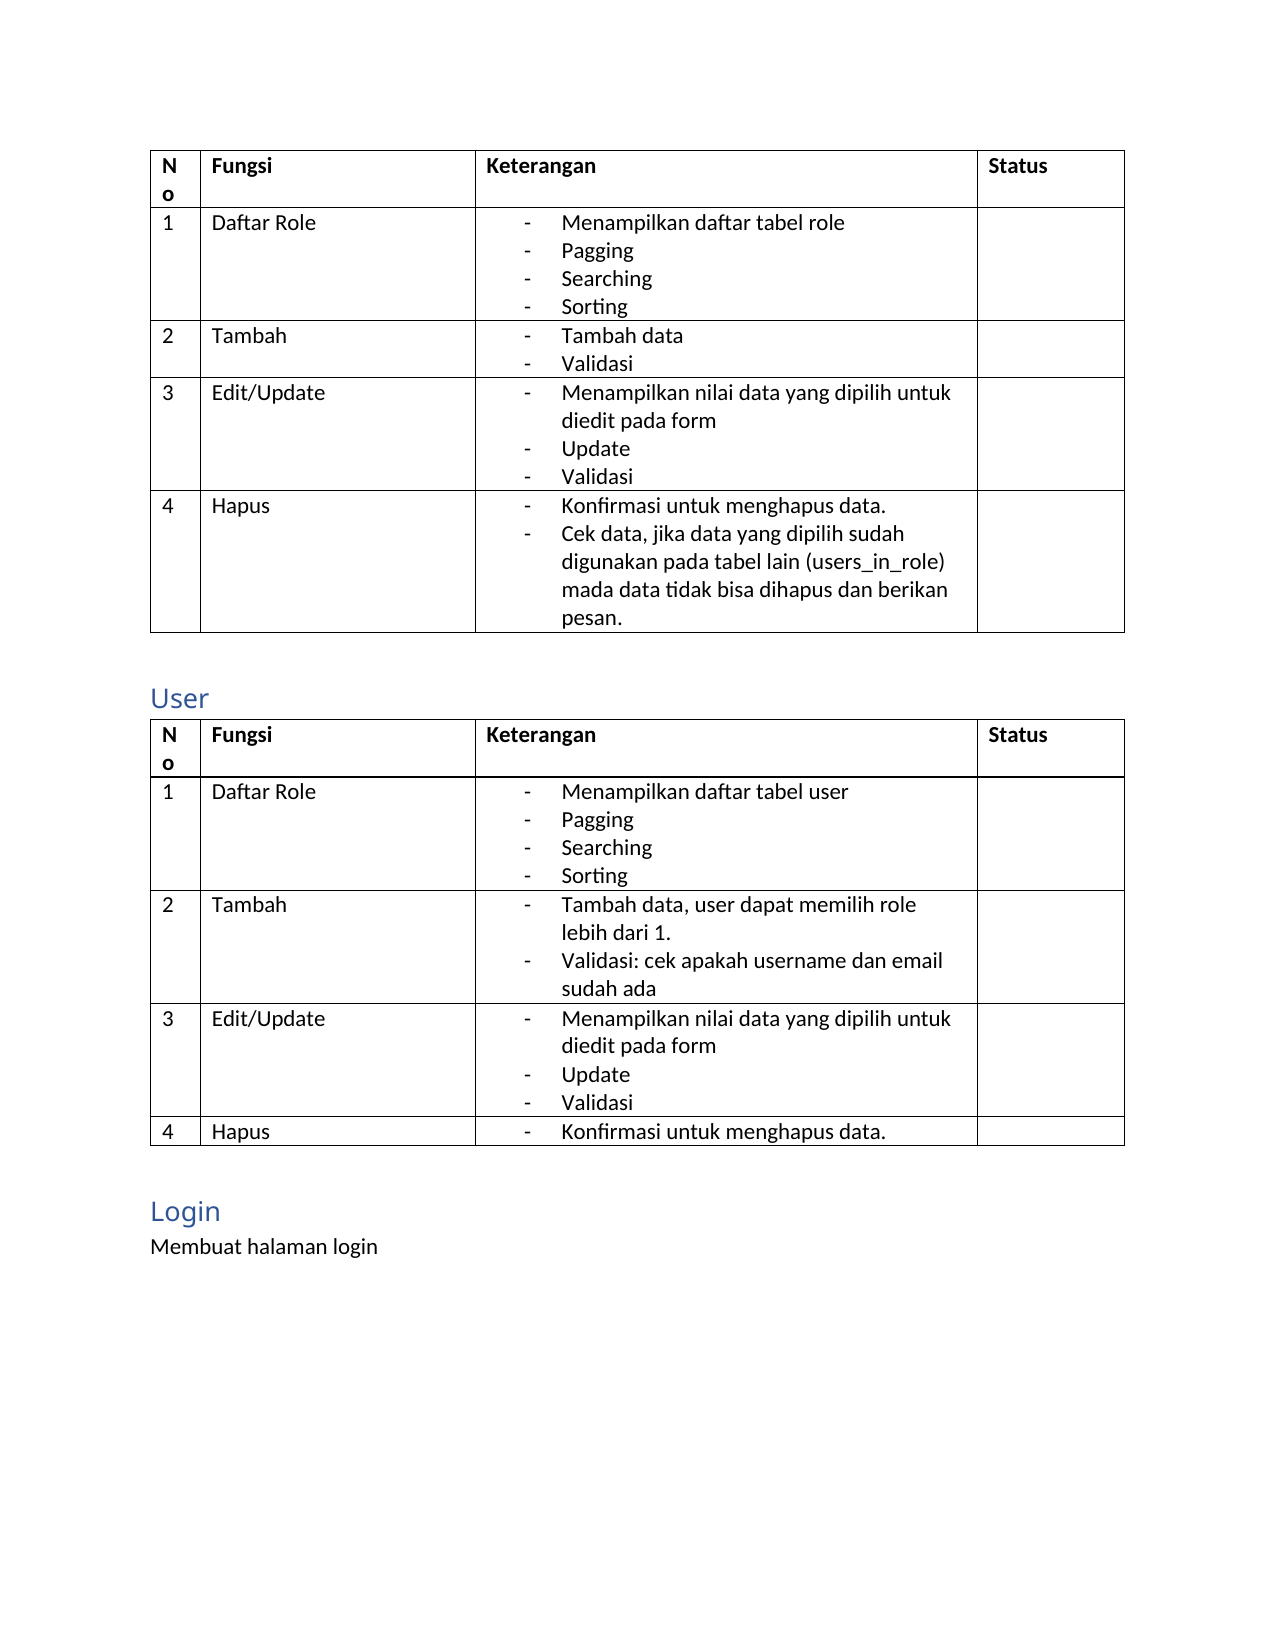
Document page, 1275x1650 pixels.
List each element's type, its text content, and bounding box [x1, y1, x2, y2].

table_cell Menampilkan daftar tabel user Pagging Searching Sorting [476, 778, 977, 889]
table_cell [978, 208, 1124, 320]
table_header Status [978, 720, 1124, 776]
table_header Status [978, 151, 1124, 207]
table_cell Tambah data Validasi [476, 321, 977, 377]
table_cell Menampilkan nilai data yang dipilih untuk diedit pada form Update Validasi [476, 378, 977, 490]
table_header Fungsi [201, 151, 475, 207]
table_cell Daftar Role [201, 778, 475, 889]
table_cell 1 [151, 778, 200, 889]
table_cell 1 [151, 208, 200, 320]
table_cell [978, 378, 1124, 490]
subtitle User [150, 679, 1125, 716]
table_cell 2 [151, 891, 200, 1003]
table_header No [151, 720, 200, 776]
table_header No [151, 151, 200, 207]
table_cell Tambah [201, 891, 475, 1003]
text Membuat halaman login [150, 1232, 1125, 1261]
table_header Keterangan [476, 720, 977, 776]
table_cell 4 [151, 1117, 200, 1145]
table_cell Tambah [201, 321, 475, 377]
table_cell Konfirmasi untuk menghapus data. Cek data, jika data yang dipilih sudah digunakan pada tabel lain (users_in_role) mada data tidak bisa dihapus dan berikan pesan. [476, 491, 977, 632]
table_cell [978, 1004, 1124, 1116]
table_cell [978, 1117, 1124, 1145]
table_cell Tambah data, user dapat memilih role lebih dari 1. Validasi: cek apakah username dan email sudah ada [476, 891, 977, 1003]
table_cell Daftar Role [201, 208, 475, 320]
table_cell Konfirmasi untuk menghapus data. [476, 1117, 977, 1145]
subtitle Login [150, 1193, 1125, 1229]
table_cell 3 [151, 1004, 200, 1116]
table_cell 2 [151, 321, 200, 377]
table_cell 4 [151, 491, 200, 632]
table_cell [978, 778, 1124, 889]
table_cell Menampilkan daftar tabel role Pagging Searching Sorting [476, 208, 977, 320]
table_cell Edit/Update [201, 378, 475, 490]
table_header Fungsi [201, 720, 475, 776]
table_cell Hapus [201, 1117, 475, 1145]
table_cell [978, 491, 1124, 632]
table_cell [978, 891, 1124, 1003]
table_cell Menampilkan nilai data yang dipilih untuk diedit pada form Update Validasi [476, 1004, 977, 1116]
table_cell Hapus [201, 491, 475, 632]
table_header Keterangan [476, 151, 977, 207]
table_cell [978, 321, 1124, 377]
table_cell 3 [151, 378, 200, 490]
table_cell Edit/Update [201, 1004, 475, 1116]
